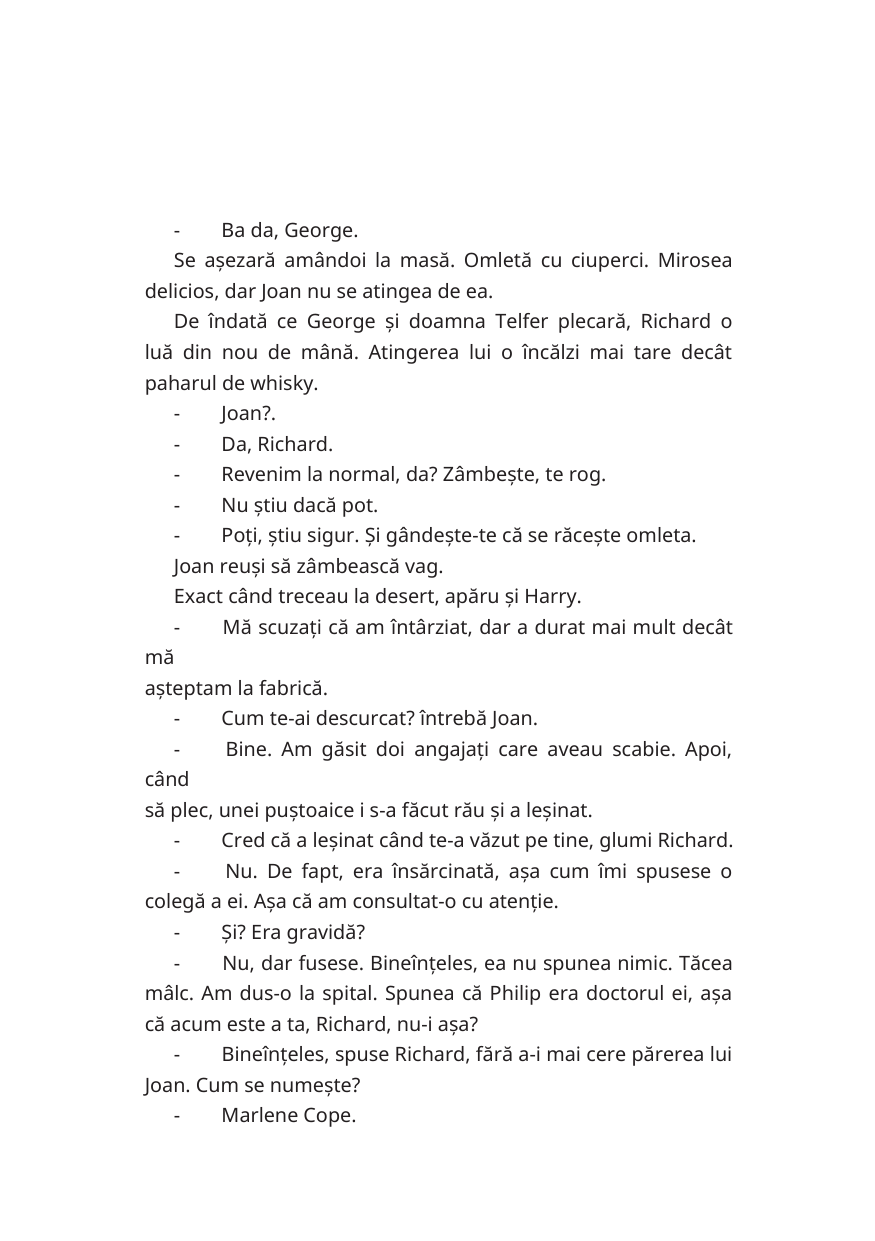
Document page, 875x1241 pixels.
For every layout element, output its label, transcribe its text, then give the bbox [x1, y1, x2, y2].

list Revenim la normal, da? Zâmbeşte, te rog. [144, 457, 736, 488]
list Nu. De fapt, era însărcinată, aşa cum îmi spusese o colegă a ei. Aşa că am consultat-o cu atenţie. [144, 854, 733, 915]
list Poţi, ştiu sigur. Şi gândeşte-te că se răceşte omleta. [144, 518, 736, 549]
text Se aşezară amândoi la masă. Omletă cu ciuperci. Mirosea delicios, dar Joan nu se atingea de ea. [144, 243, 733, 304]
list Cred că a leşinat când te-a văzut pe tine, glumi Richard. [144, 823, 736, 854]
list Cum te-ai descurcat? întrebă Joan. [144, 701, 736, 732]
list Ba da, George. [144, 213, 736, 243]
list Da, Richard. [144, 427, 736, 457]
list Nu, dar fusese. Bineînţeles, ea nu spunea nimic. Tăcea mâlc. Am dus-o la spital. Spunea că Philip era doctorul ei, aşa că acum este a ta, Richard, nu-i aşa? [144, 946, 733, 1037]
text Exact când treceau la desert, apăru şi Harry. [144, 579, 736, 610]
list Joan?. [144, 396, 736, 427]
list Bine. Am găsit doi angajaţi care aveau scabie. Apoi, când să plec, unei puştoaice i s-a făcut rău şi a leşinat. [144, 732, 733, 823]
list Marlene Cope. [144, 1098, 736, 1129]
text De îndată ce George şi doamna Telfer plecară, Richard o luă din nou de mână. Atingerea lui o încălzi mai tare decât paharul de whisky. [144, 304, 733, 396]
list Nu ştiu dacă pot. [144, 488, 736, 518]
list Mă scuzaţi că am întârziat, dar a durat mai mult decât mă aşteptam la fabrică. [144, 610, 733, 701]
list Şi? Era gravidă? [144, 915, 736, 946]
text Joan reuşi să zâmbească vag. [144, 549, 736, 579]
list Bineînţeles, spuse Richard, fără a-i mai cere părerea lui Joan. Cum se numeşte? [144, 1037, 733, 1098]
